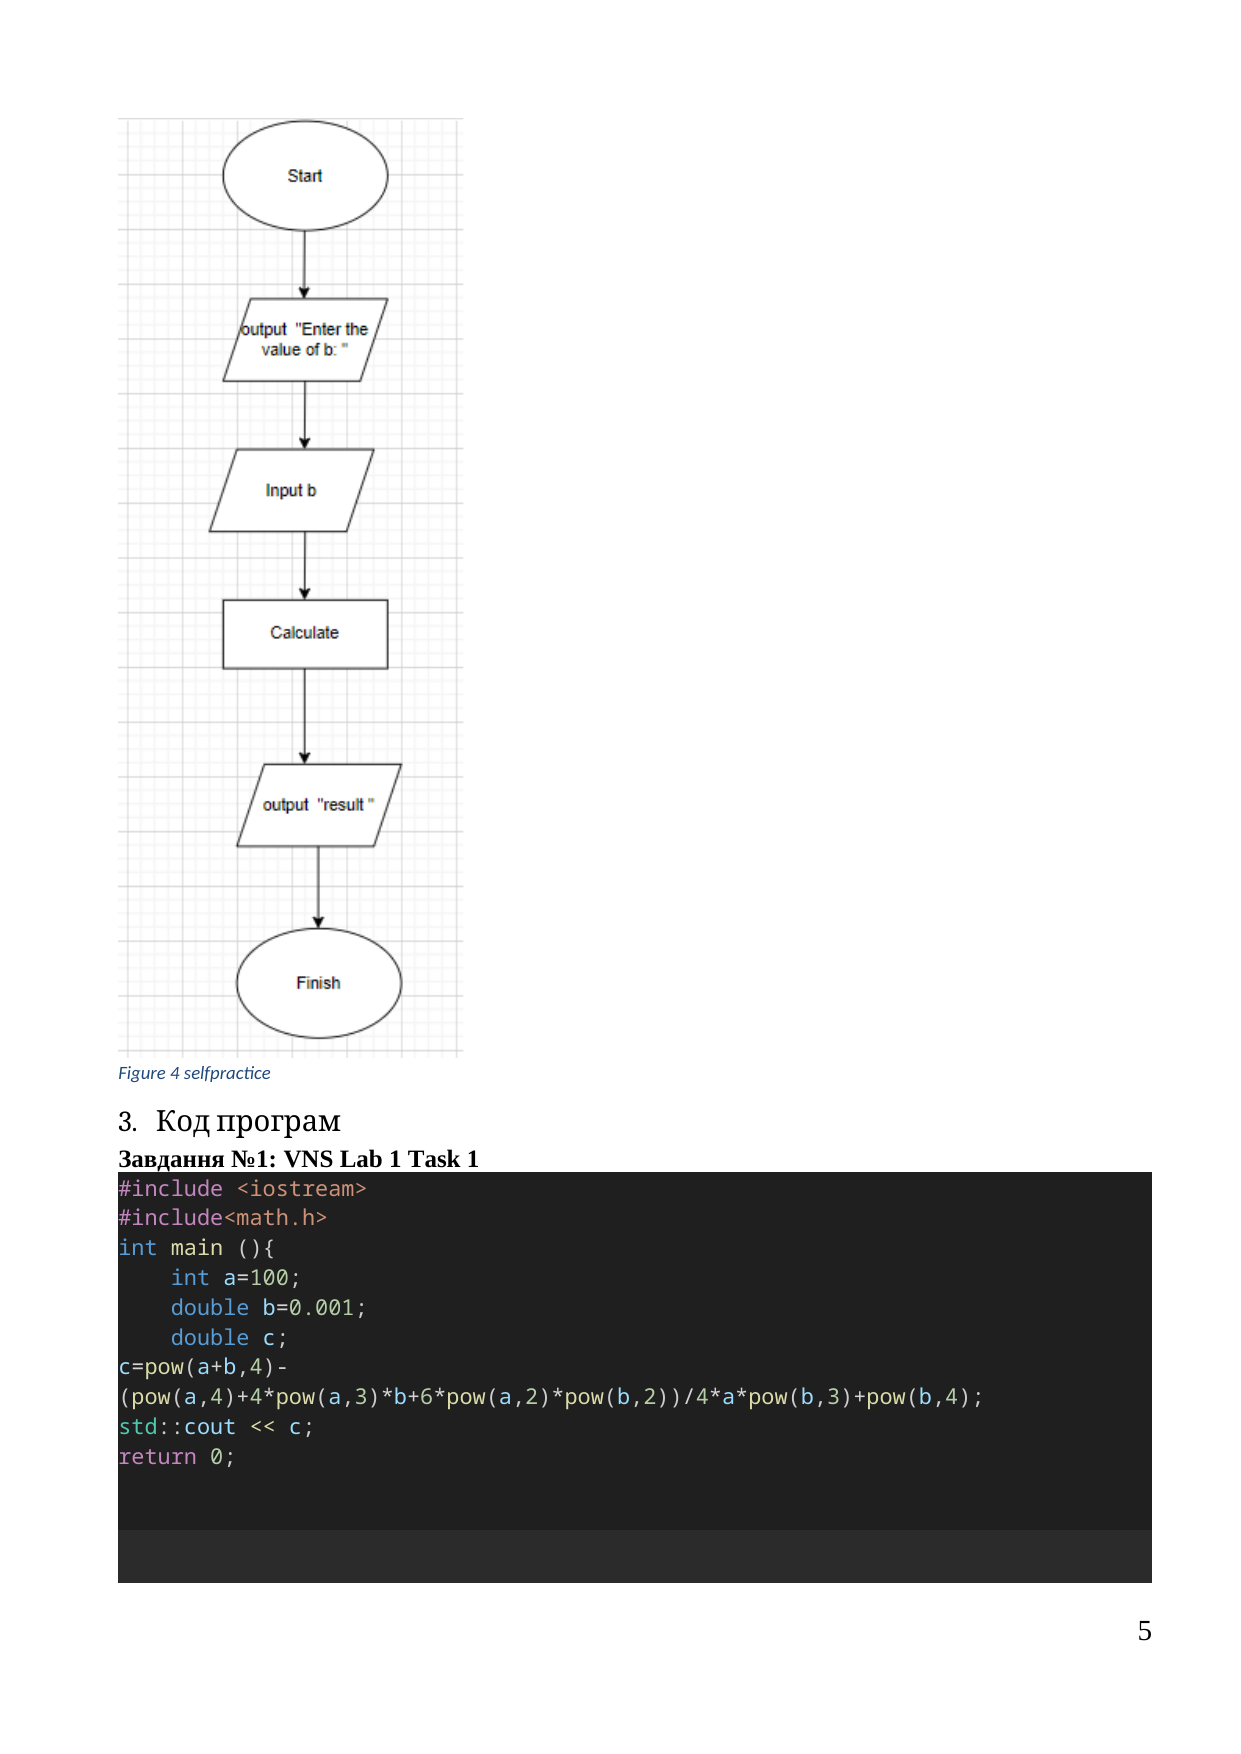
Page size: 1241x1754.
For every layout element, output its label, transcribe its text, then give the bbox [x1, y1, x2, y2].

subtitle 3. Код програм [118, 1105, 1152, 1139]
text int a=100; [118, 1262, 1152, 1292]
text std::cout << c; [118, 1411, 1152, 1441]
text c=pow(a+b,4)-(pow(a,4)+4*pow(a,3)*b+6*pow(a,2)*pow(b,2))/4*a*pow(b,3)+pow(b,4); [118, 1351, 1152, 1411]
text Figure 4 selfpractice [118, 1061, 1152, 1084]
text Завдання №1: VNS Lab 1 Task 1 [118, 1144, 1152, 1172]
text int main (){ [118, 1232, 1152, 1262]
picture [118, 118, 464, 1058]
text #include<math.h> [118, 1202, 1152, 1232]
text double c; [118, 1321, 1152, 1351]
text double b=0.001; [118, 1292, 1152, 1321]
text return 0; [118, 1441, 1152, 1470]
text #include <iostream> [118, 1172, 1152, 1202]
